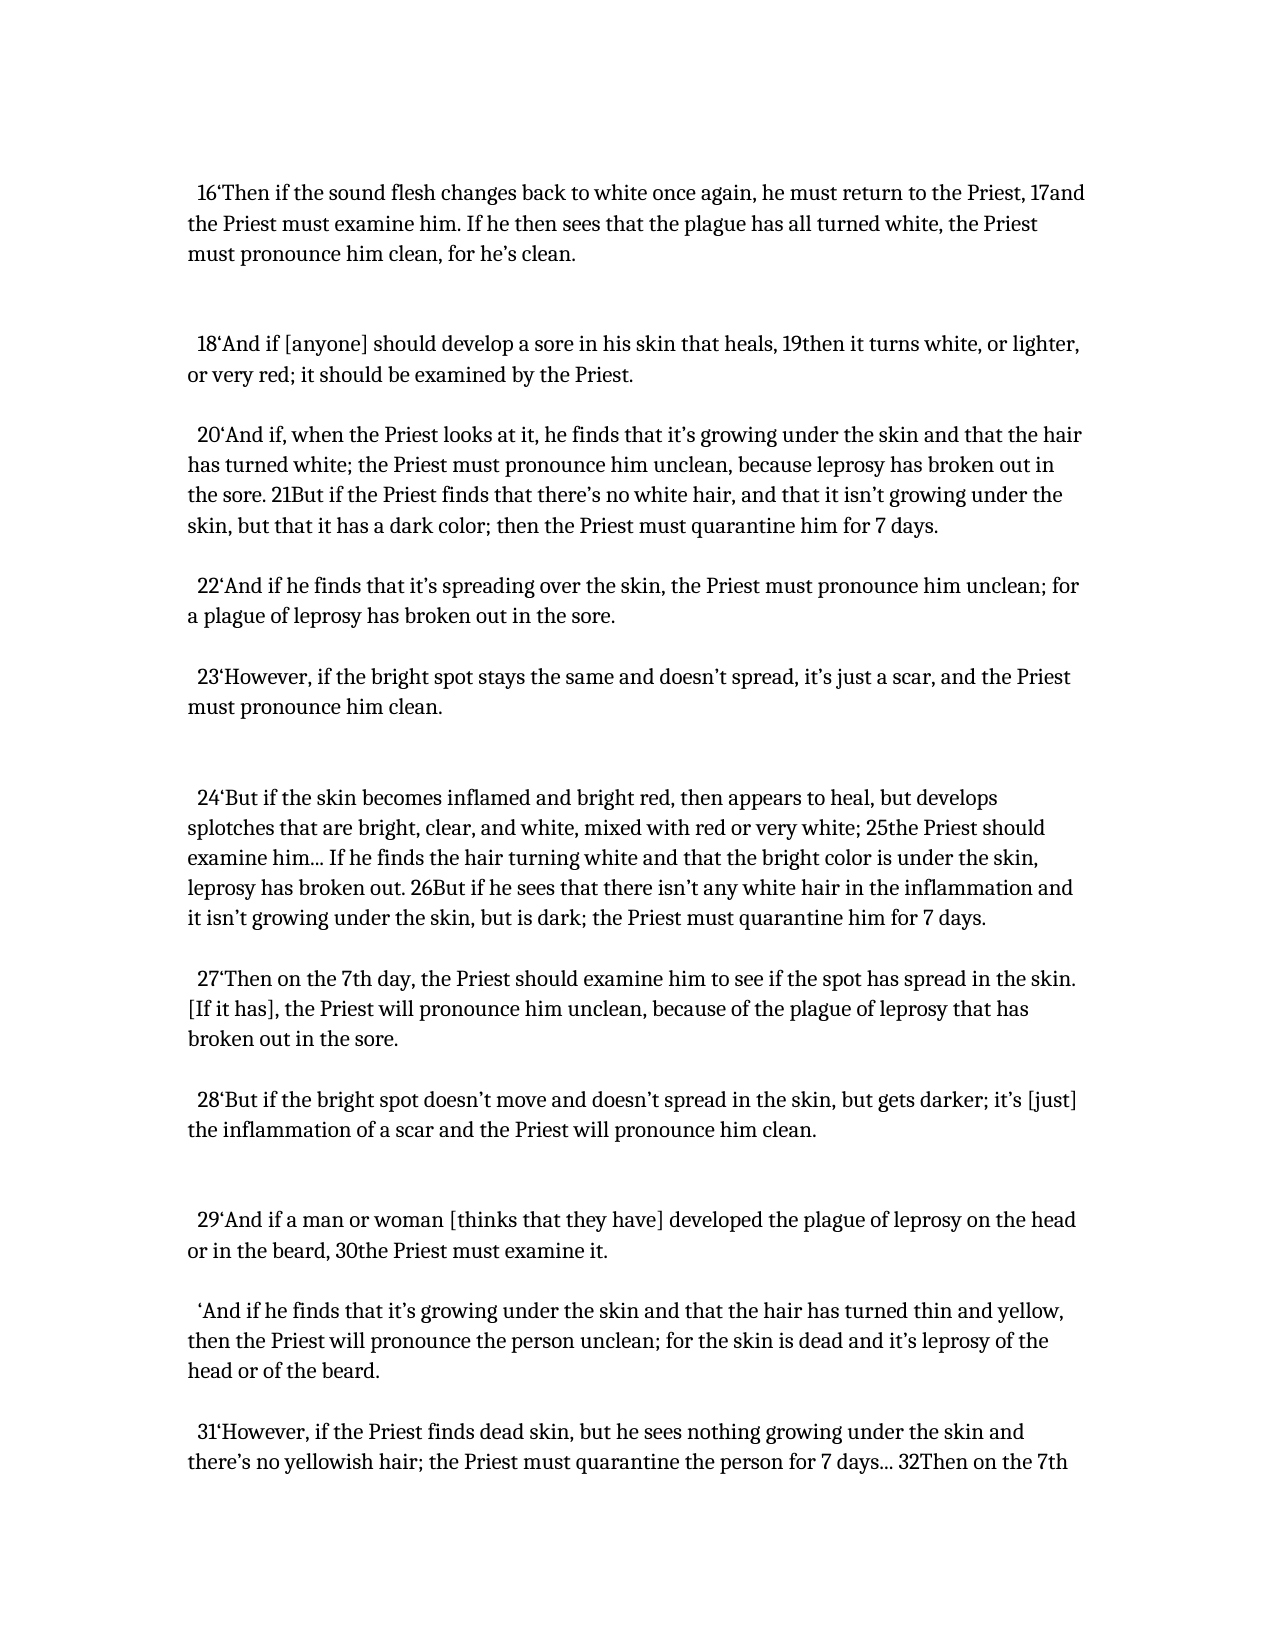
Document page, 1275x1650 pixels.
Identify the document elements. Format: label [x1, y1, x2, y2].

text [187, 150, 1087, 1475]
